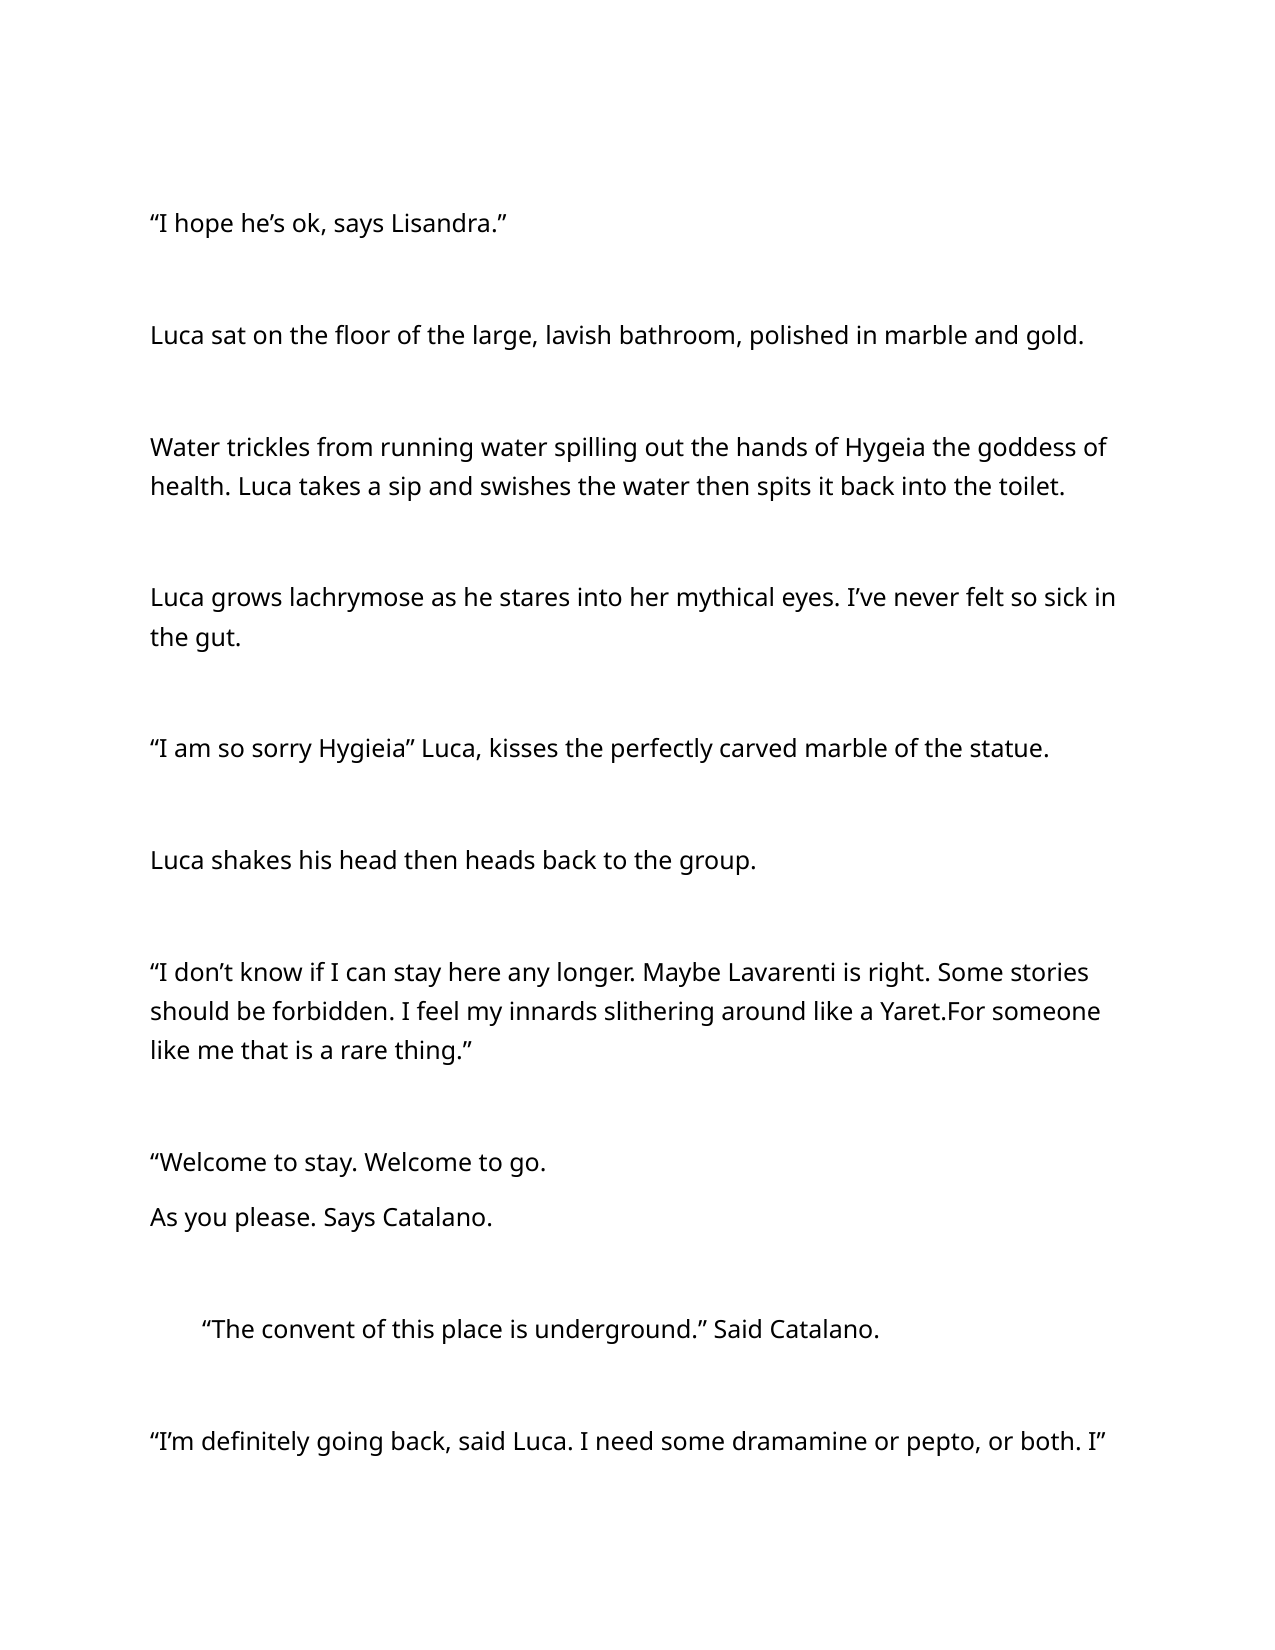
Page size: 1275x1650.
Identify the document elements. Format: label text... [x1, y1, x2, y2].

text “I’m definitely going back, said Luca. I need some dramamine or pepto, or both. I” [150, 1423, 1125, 1457]
text “The convent of this place is underground.” Said Catalano. [150, 1312, 1125, 1346]
text “Welcome to stay. Welcome to go. [150, 1144, 1125, 1178]
text “I am so sorry Hygieia” Luca, kisses the perfectly carved marble of the statue. [150, 731, 1125, 765]
text “I don’t know if I can stay here any longer. Maybe Lavarenti is right. Some stories should be forbidden. I feel my innards slithering around like a Yaret.For someone like me that is a rare thing.” [150, 954, 1125, 1067]
text Luca sat on the floor of the large, lavish bathroom, polished in marble and gold. [150, 317, 1125, 352]
text Luca shakes his head then heads back to the group. [150, 842, 1125, 877]
text As you please. Says Catalano. [150, 1200, 1125, 1234]
text Luca grows lachrymose as he stares into her mythical eyes. I’ve never felt so sick in the gut. [150, 580, 1125, 653]
text Water trickles from running water spilling out the hands of Hygeia the goddess of health. Luca takes a sip and swishes the water then spits it back into the toilet. [150, 429, 1125, 502]
text “I hope he’s ok, says Lisandra.” [150, 206, 1125, 240]
